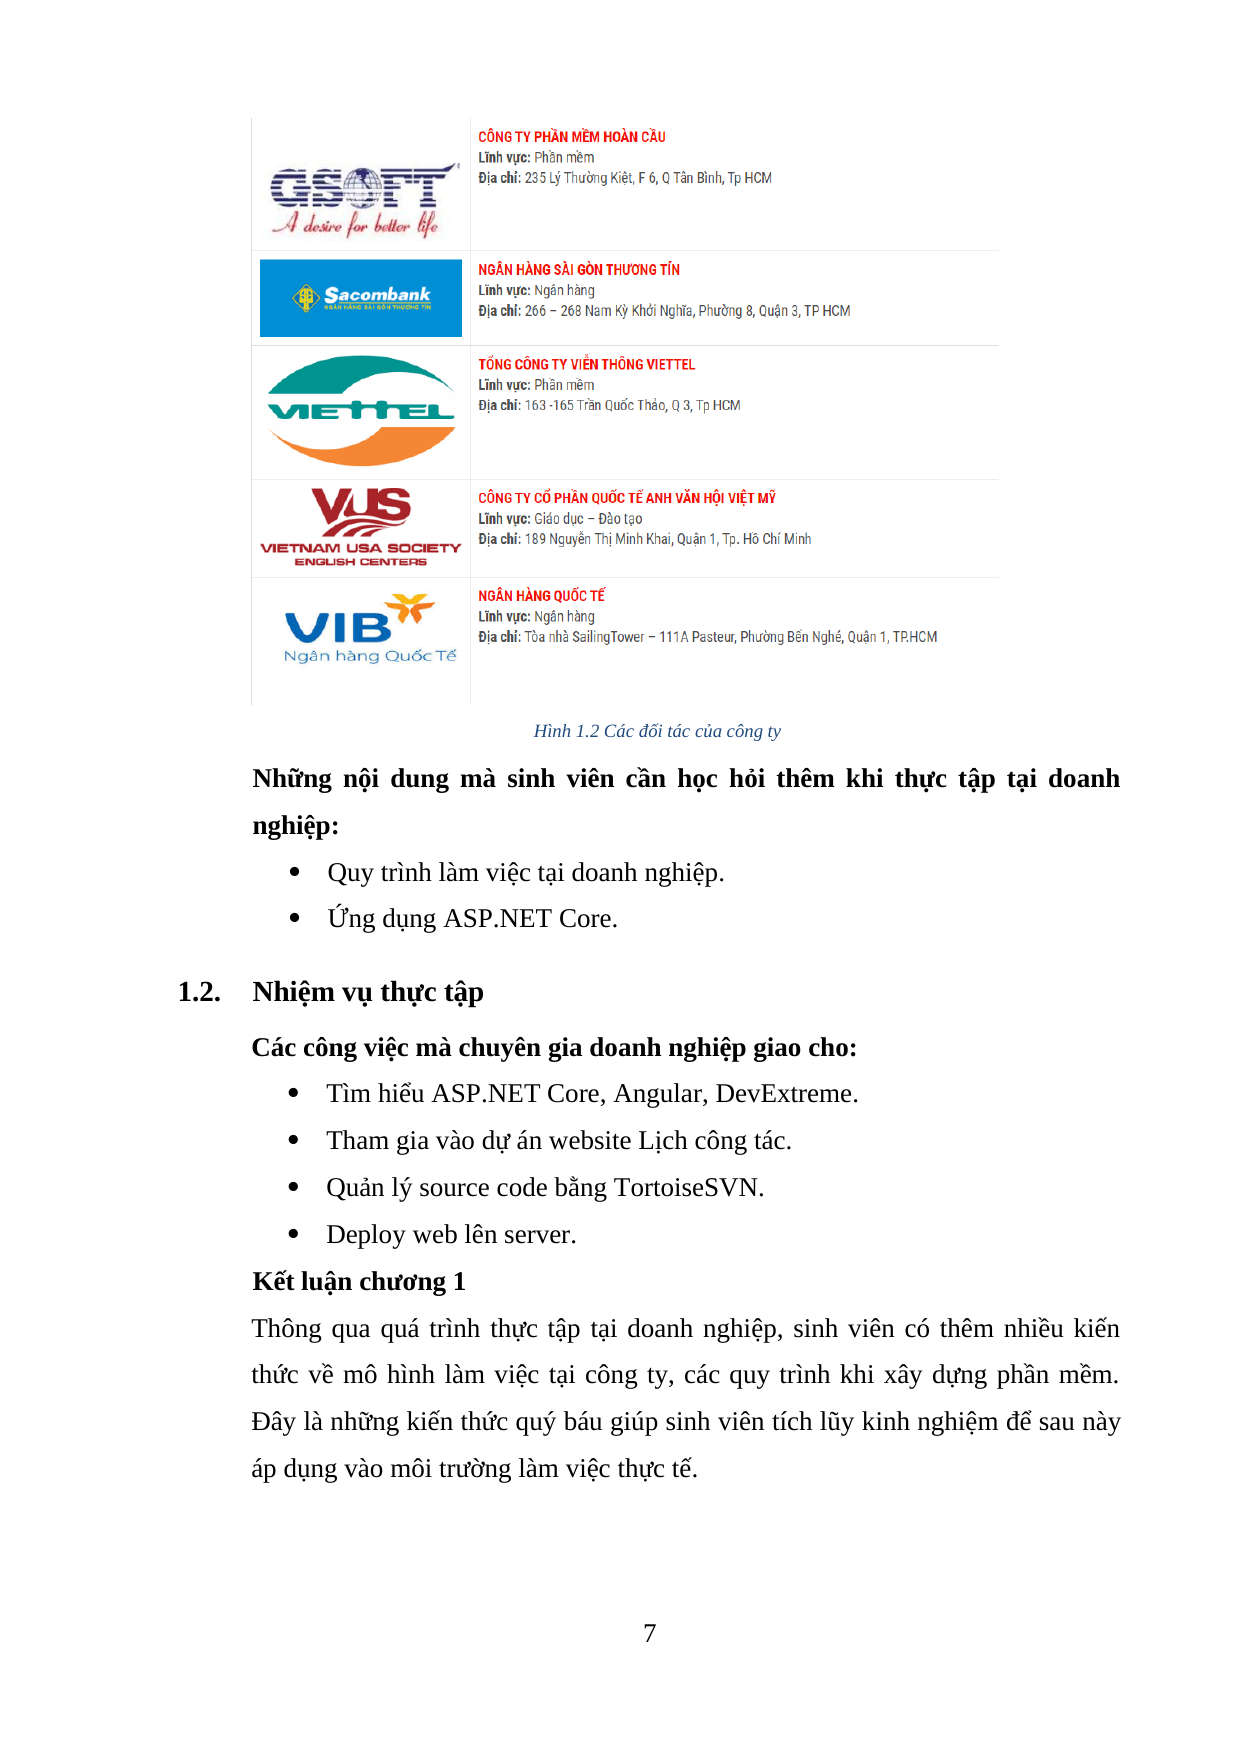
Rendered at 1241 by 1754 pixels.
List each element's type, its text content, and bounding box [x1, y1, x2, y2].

list Ứng dụng ASP.NET Core. [290, 902, 1122, 934]
list Quản lý source code bằng TortoiseSVN. [288, 1171, 1122, 1203]
text Những nội dung mà sinh viên cần học hỏi thêm khi thực tập tại doanh nghiệp: [252, 762, 1122, 840]
list Tìm hiểu ASP.NET Core, Angular, DevExtreme. [288, 1078, 1122, 1109]
list Deploy web lên server. [288, 1218, 1122, 1249]
text Kết luận chương 1 [252, 1265, 1122, 1296]
text Các công việc mà chuyên gia doanh nghiệp giao cho: [251, 1031, 1122, 1062]
subtitle Nhiệm vụ thực tập [177, 974, 1122, 1008]
list Tham gia vào dự án website Lịch công tác. [288, 1124, 1122, 1156]
picture [251, 118, 999, 705]
text Hình 1.2 Các đối tác của công ty [533, 720, 1122, 741]
list Quy trình làm việc tại doanh nghiệp. [290, 856, 1122, 887]
text Thông qua quá trình thực tập tại doanh nghiệp, sinh viên có thêm nhiều kiến thức về mô hình làm việc tại công ty, các quy trình khi xây dựng phần mềm. Đây là những kiến thức quý báu giúp sinh viên tích lũy kinh nghiệm để sau này áp dụng vào môi trường làm việc thực tế. [251, 1312, 1122, 1483]
